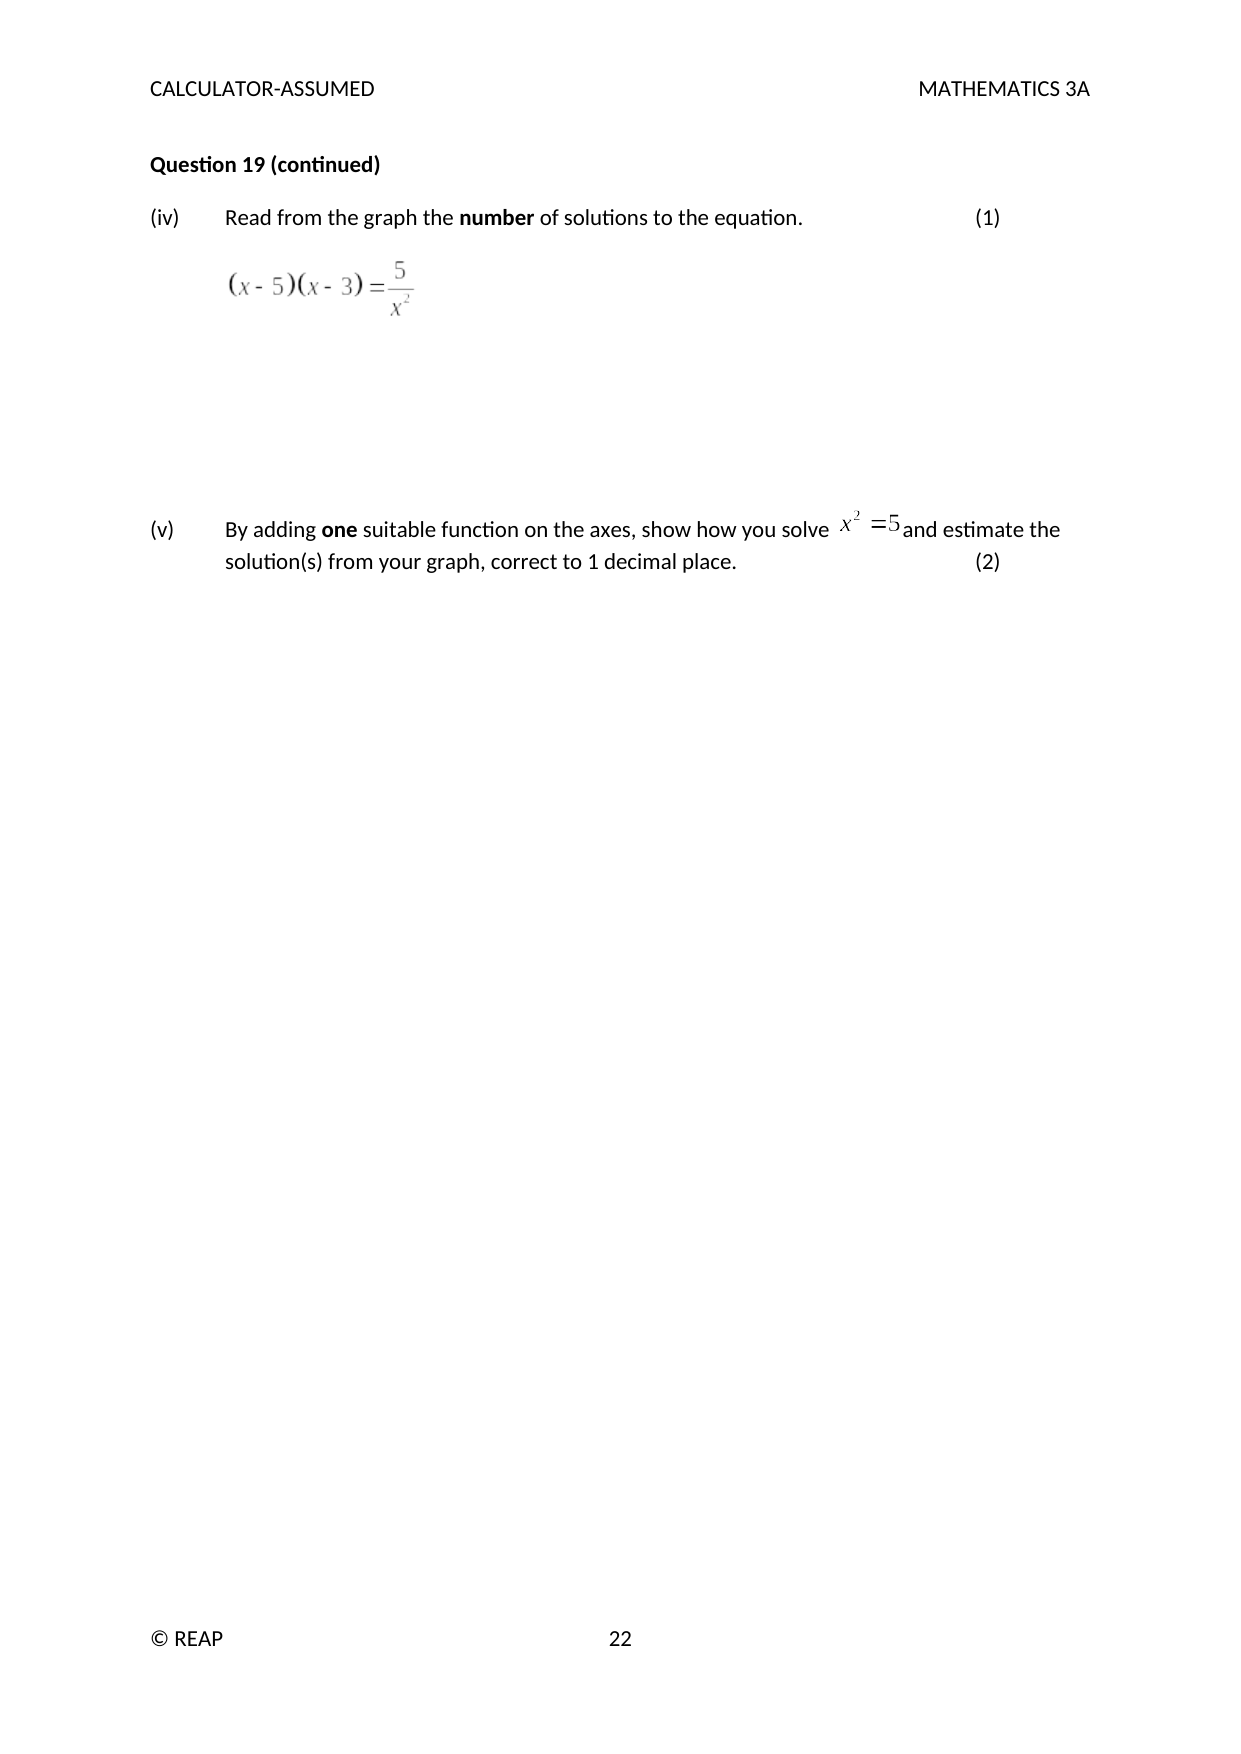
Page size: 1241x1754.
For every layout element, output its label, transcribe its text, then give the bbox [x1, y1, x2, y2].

text (iv) Read from the graph the number of solutions to the equation. (1) [150, 203, 1090, 231]
text Question 19 (continued) [150, 150, 1090, 178]
text (v) By adding one suitable function on the axes, show how you solve and estimate the solution(s) from your graph, correct to 1 decimal place. (2) [150, 504, 1090, 575]
